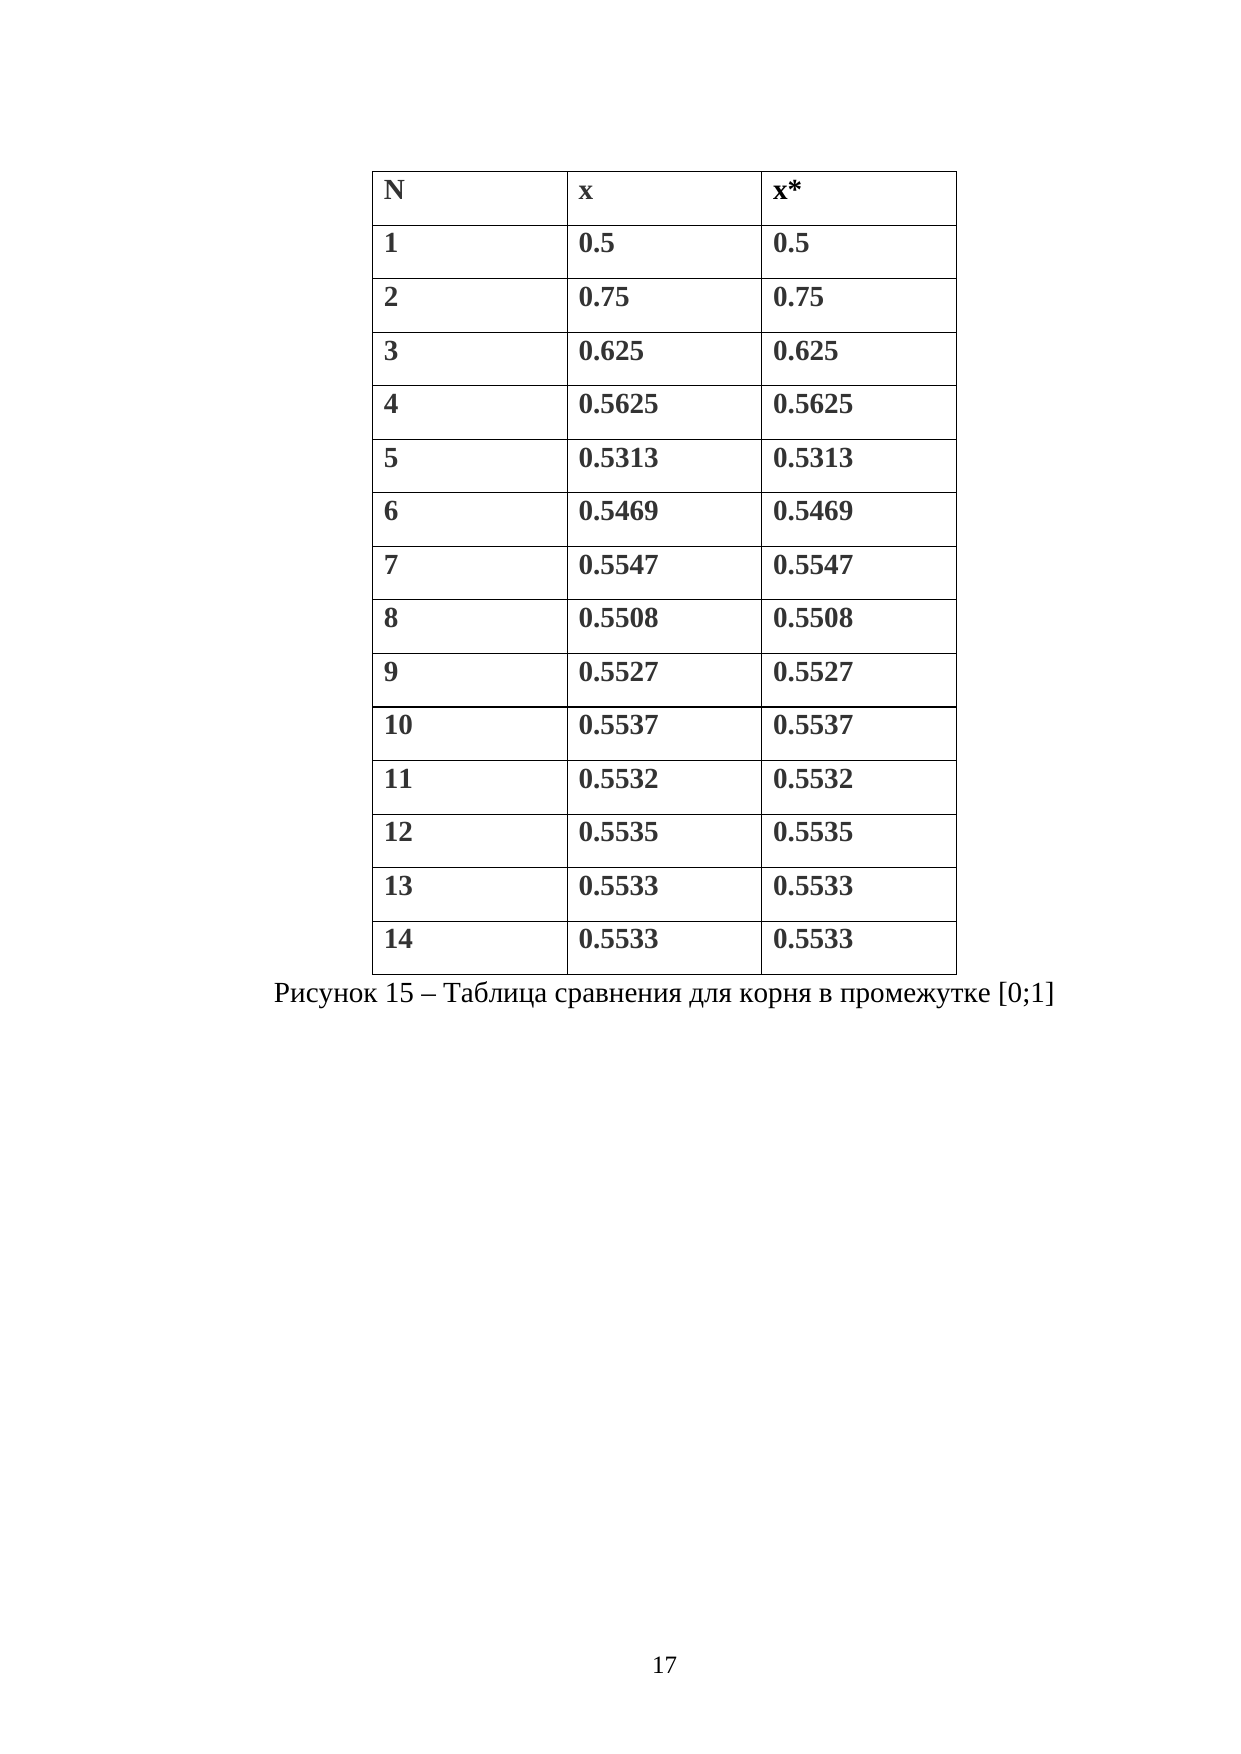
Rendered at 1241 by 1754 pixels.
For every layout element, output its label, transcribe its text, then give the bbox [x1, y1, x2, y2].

table_cell 9 [373, 654, 567, 706]
table_cell 0.5533 [568, 922, 761, 974]
table_cell 0.625 [568, 333, 761, 385]
table_header N [373, 172, 567, 224]
table_cell 0.75 [568, 279, 761, 332]
table_cell 0.625 [762, 333, 956, 385]
table_cell 0.5533 [762, 922, 956, 974]
table_cell 0.5535 [568, 815, 761, 867]
table_cell 6 [373, 493, 567, 546]
table_cell 0.5469 [568, 493, 761, 546]
table_cell 0.5508 [762, 600, 956, 653]
table_cell 0.5527 [568, 654, 761, 706]
table_cell 13 [373, 868, 567, 921]
table_cell 0.5532 [762, 761, 956, 813]
table_cell 0.5 [568, 226, 761, 278]
table_cell 1 [373, 226, 567, 278]
table_cell 0.5469 [762, 493, 956, 546]
table_cell 4 [373, 386, 567, 439]
text Рисунок 15 – Таблица сравнения для корня в промежутке [0;1] [177, 975, 1152, 1009]
table_cell 0.5537 [568, 708, 761, 760]
table_cell 14 [373, 922, 567, 974]
table_cell 0.5535 [762, 815, 956, 867]
table_cell 2 [373, 279, 567, 332]
table_cell 0.5625 [568, 386, 761, 439]
table_cell 0.5547 [762, 547, 956, 599]
table_cell 0.5533 [568, 868, 761, 921]
table_cell 10 [373, 708, 567, 760]
table_cell 0.5533 [762, 868, 956, 921]
table_cell 0.5313 [568, 440, 761, 492]
table_header x* [762, 172, 956, 224]
table_cell 0.5625 [762, 386, 956, 439]
table_header x [568, 172, 761, 224]
table_cell 0.5 [762, 226, 956, 278]
table_cell 0.5547 [568, 547, 761, 599]
table_cell 0.5508 [568, 600, 761, 653]
table_cell 0.5313 [762, 440, 956, 492]
table_cell 8 [373, 600, 567, 653]
table_cell 5 [373, 440, 567, 492]
table_cell 0.75 [762, 279, 956, 332]
table_cell 3 [373, 333, 567, 385]
table_cell 0.5537 [762, 708, 956, 760]
table_cell 0.5532 [568, 761, 761, 813]
table_cell 12 [373, 815, 567, 867]
table_cell 11 [373, 761, 567, 813]
table_cell 7 [373, 547, 567, 599]
table_cell 0.5527 [762, 654, 956, 706]
